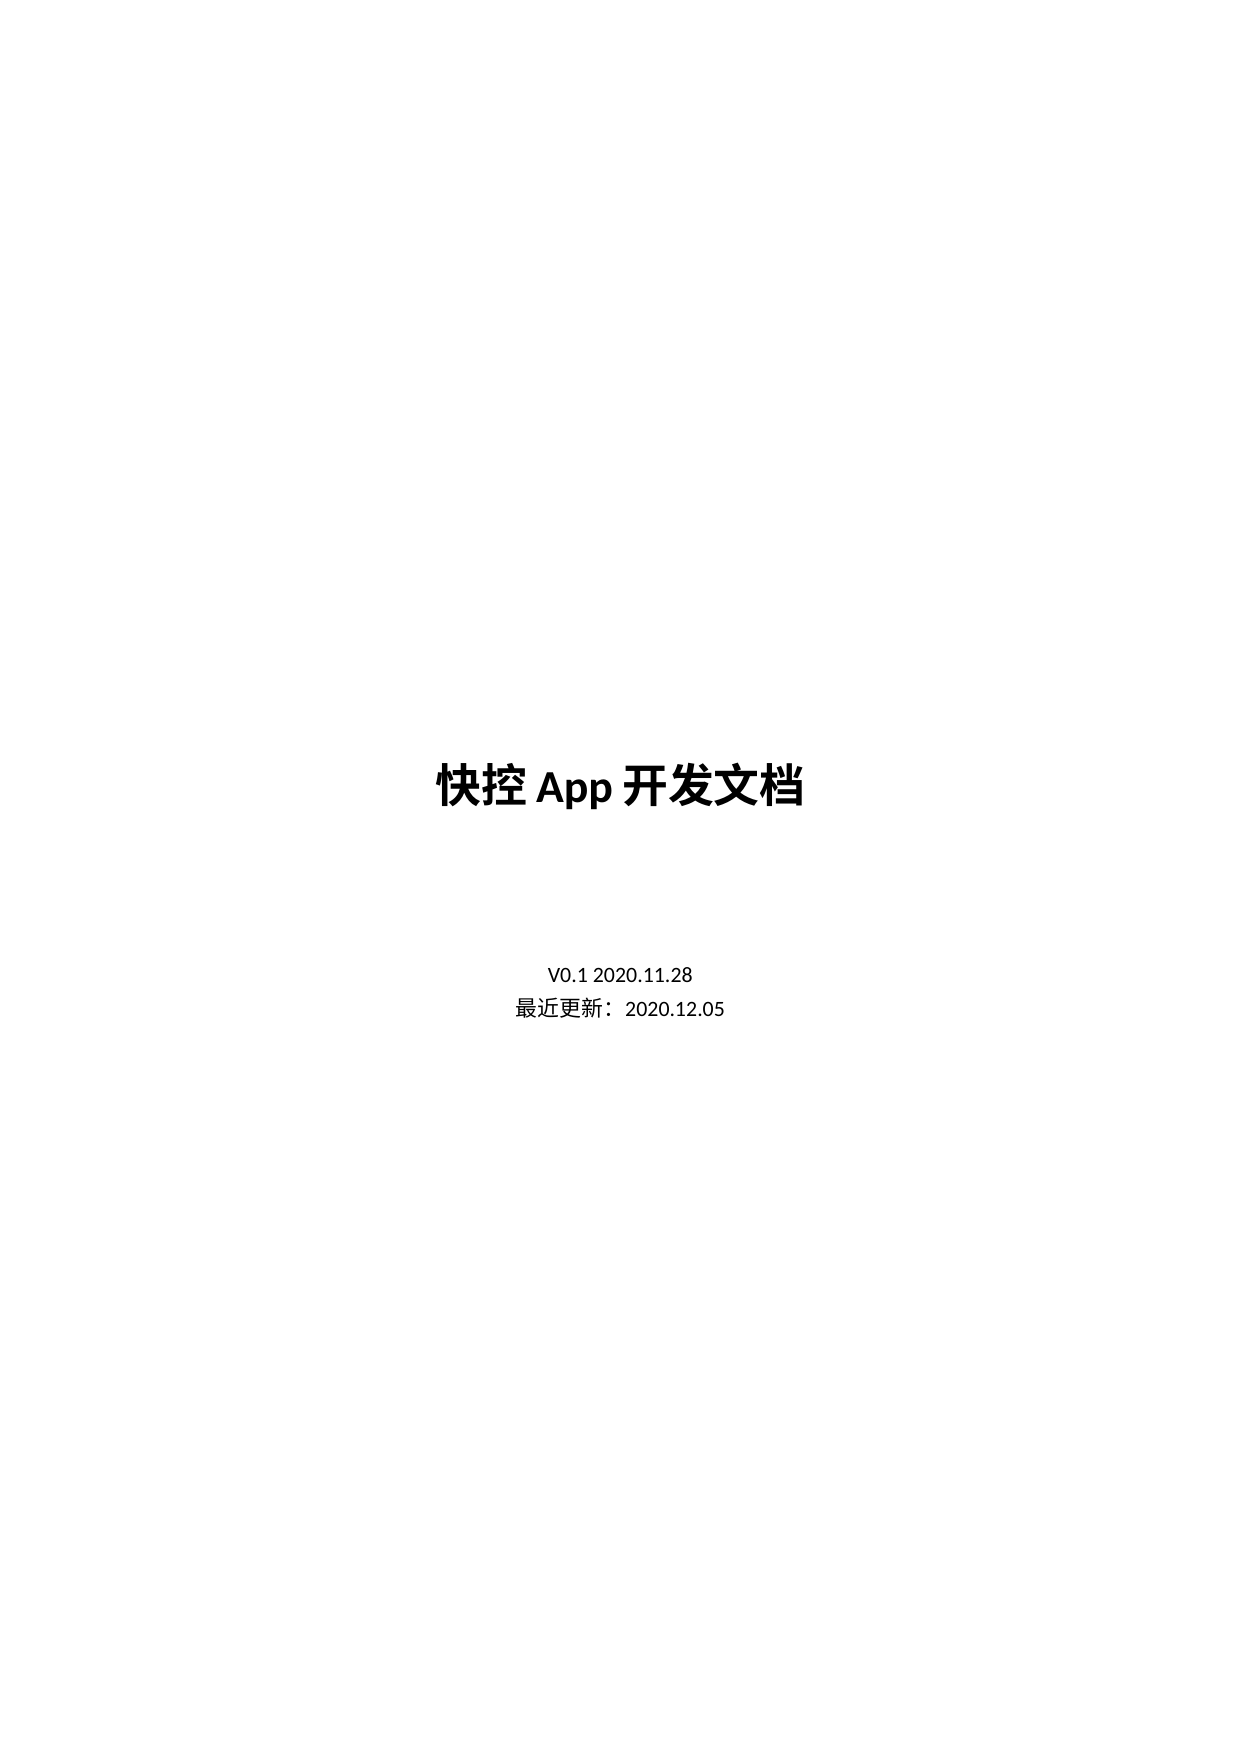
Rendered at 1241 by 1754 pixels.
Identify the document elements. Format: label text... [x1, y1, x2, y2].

subtitle 快控App开发文档 [187, 733, 1053, 831]
text 最近更新：2020.12.05 [187, 991, 1053, 1023]
text V0.1 2020.11.28 [187, 958, 1053, 991]
